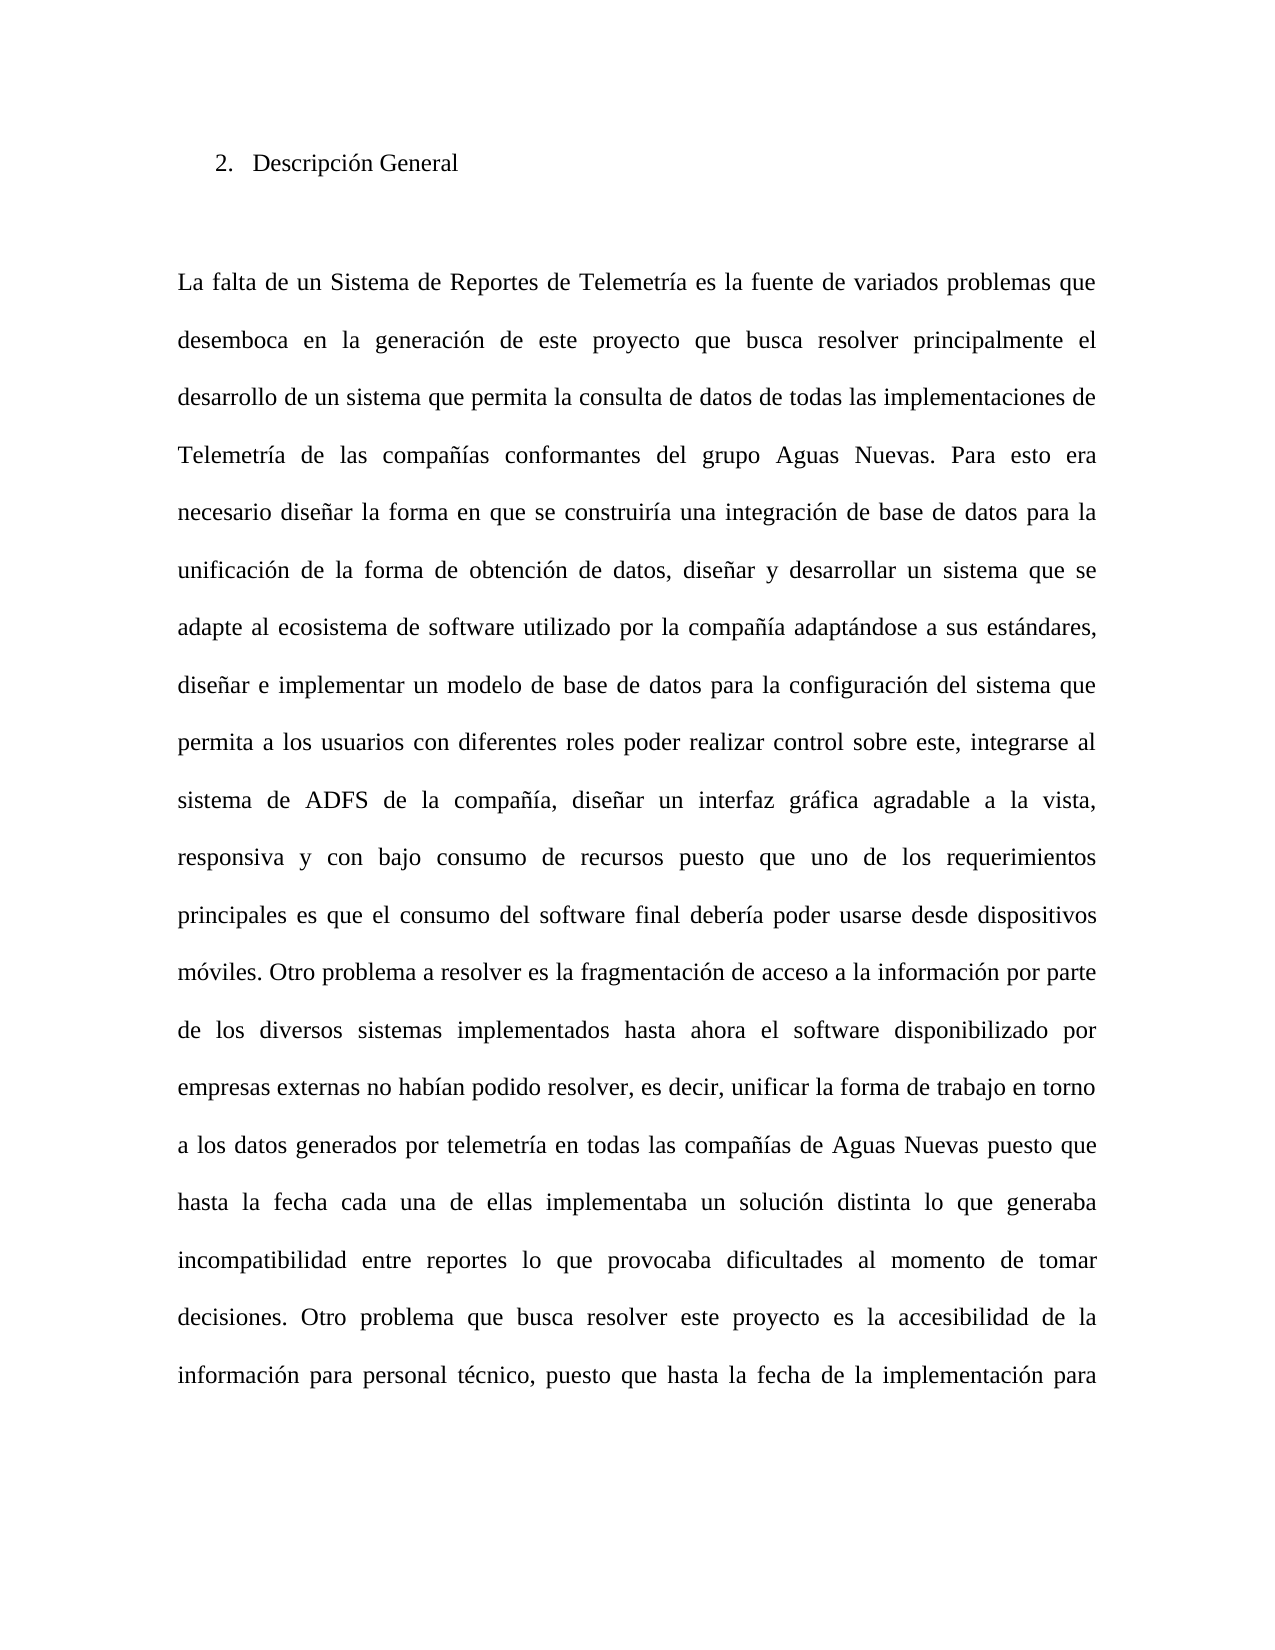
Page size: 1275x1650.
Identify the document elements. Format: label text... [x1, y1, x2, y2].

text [177, 267, 1098, 1388]
subtitle Descripción General [215, 148, 1098, 176]
